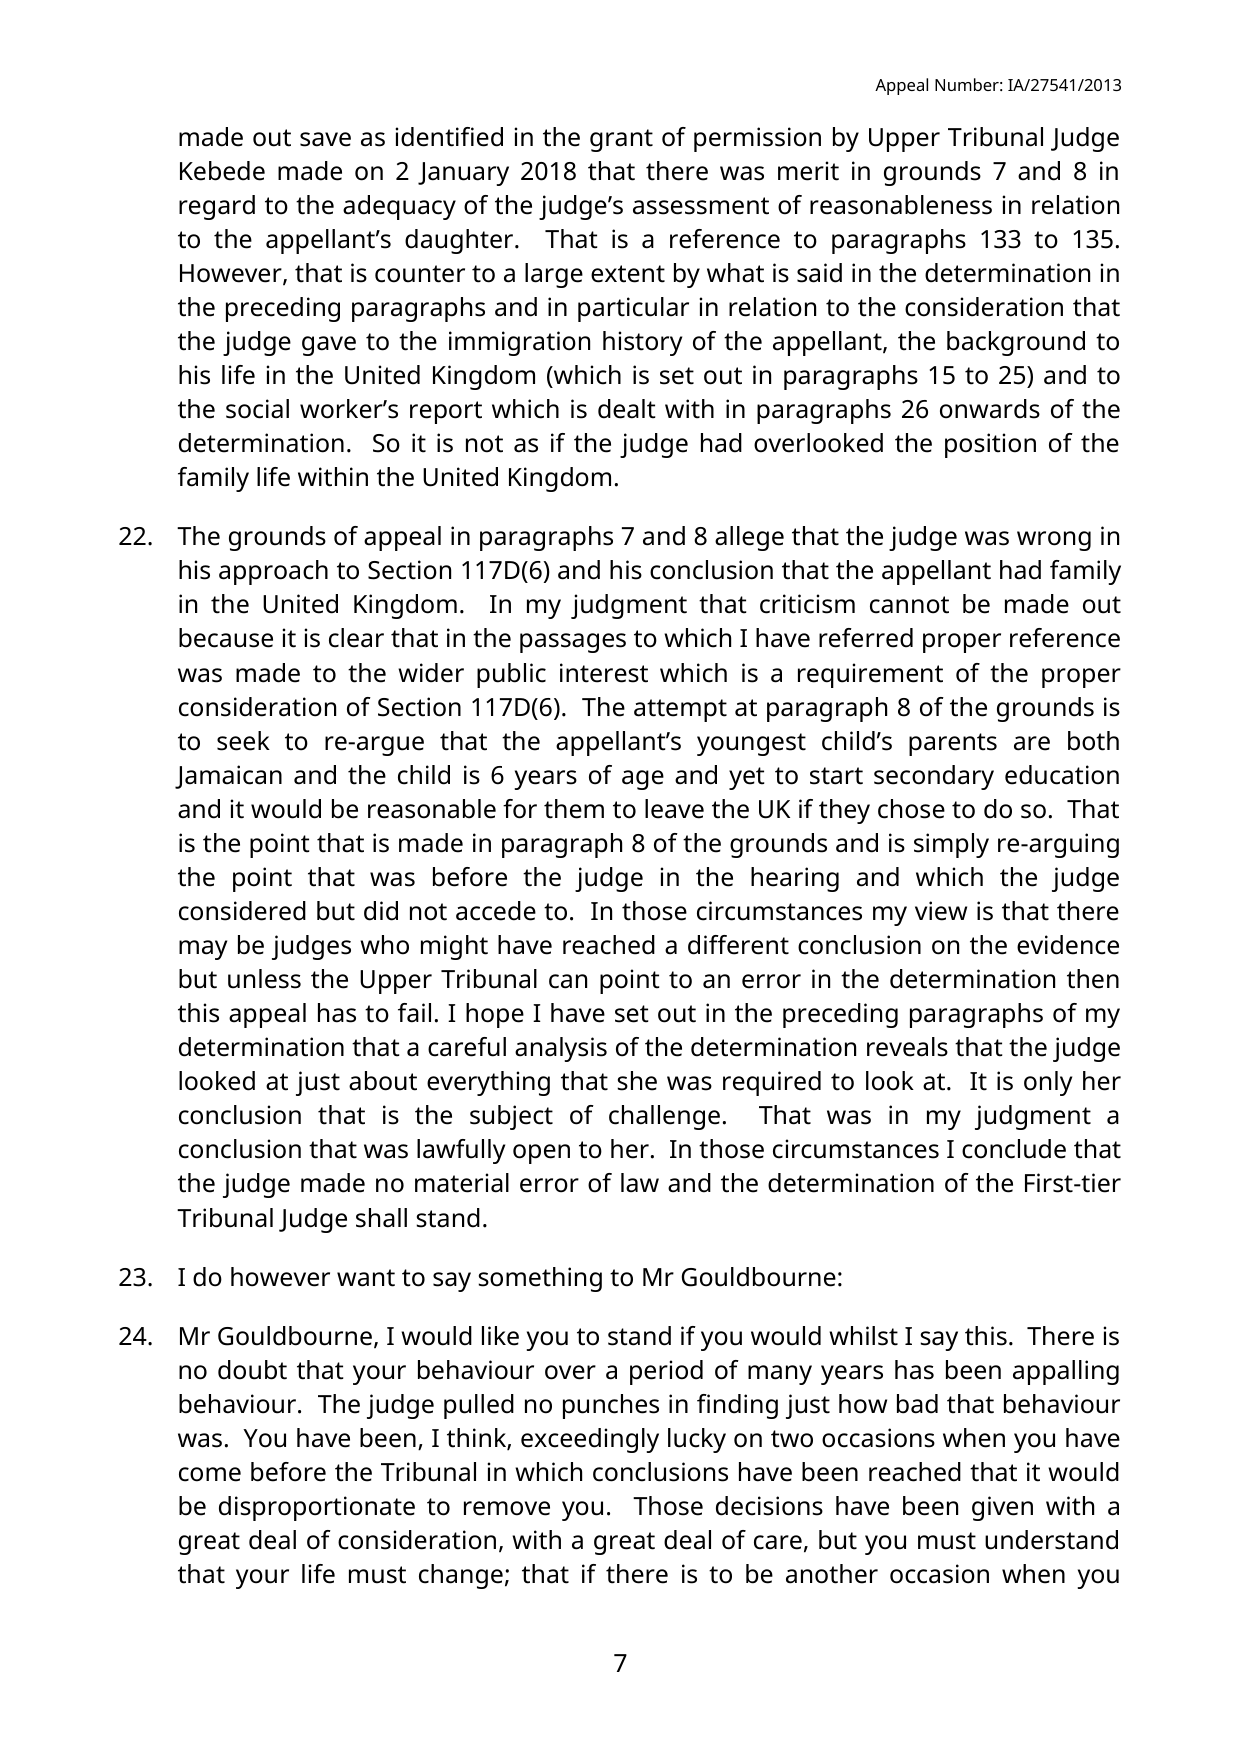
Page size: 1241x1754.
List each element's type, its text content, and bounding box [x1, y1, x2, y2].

list I do however want to say something to Mr Gouldbourne: [118, 1259, 1122, 1293]
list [118, 1318, 1122, 1591]
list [118, 119, 1122, 494]
list The grounds of appeal in paragraphs 7 and 8 allege that the judge was wrong in his approach to Section 117D(6) and his conclusion that the appellant had family in the . In my judgment that criticism cannot be made out because it is clear that in the passages to which I have referred proper reference was made to the wider public interest which is a requirement of the proper consideration of Section 117D(6). The attempt at paragraph 8 of the grounds is to seek to re-argue that the appellant’s youngest child’s parents are both Jamaican and the child is 6 years of age and yet to start secondary education and it would be reasonable for them to leave the UK if they chose to do so. That is the point that is made in paragraph 8 of the grounds and is simply re-arguing the point that was before the judge in the hearing and which the judge considered but did not accede to. In those circumstances my view is that there may be judges who might have reached a different conclusion on the evidence but unless the Upper Tribunal can point to an error in the determination then this appeal has to fail. I hope I have set out in the preceding paragraphs of my determination that a careful analysis of the determination reveals that the judge looked at just about everything that she was required to look at. It is only her conclusion that is the subject of challenge. That was in my judgment a conclusion that was lawfully open to her. In those circumstances I conclude that the judge made no material error of law and the determination of the First-tier Tribunal Judge shall stand. [118, 519, 1122, 1234]
